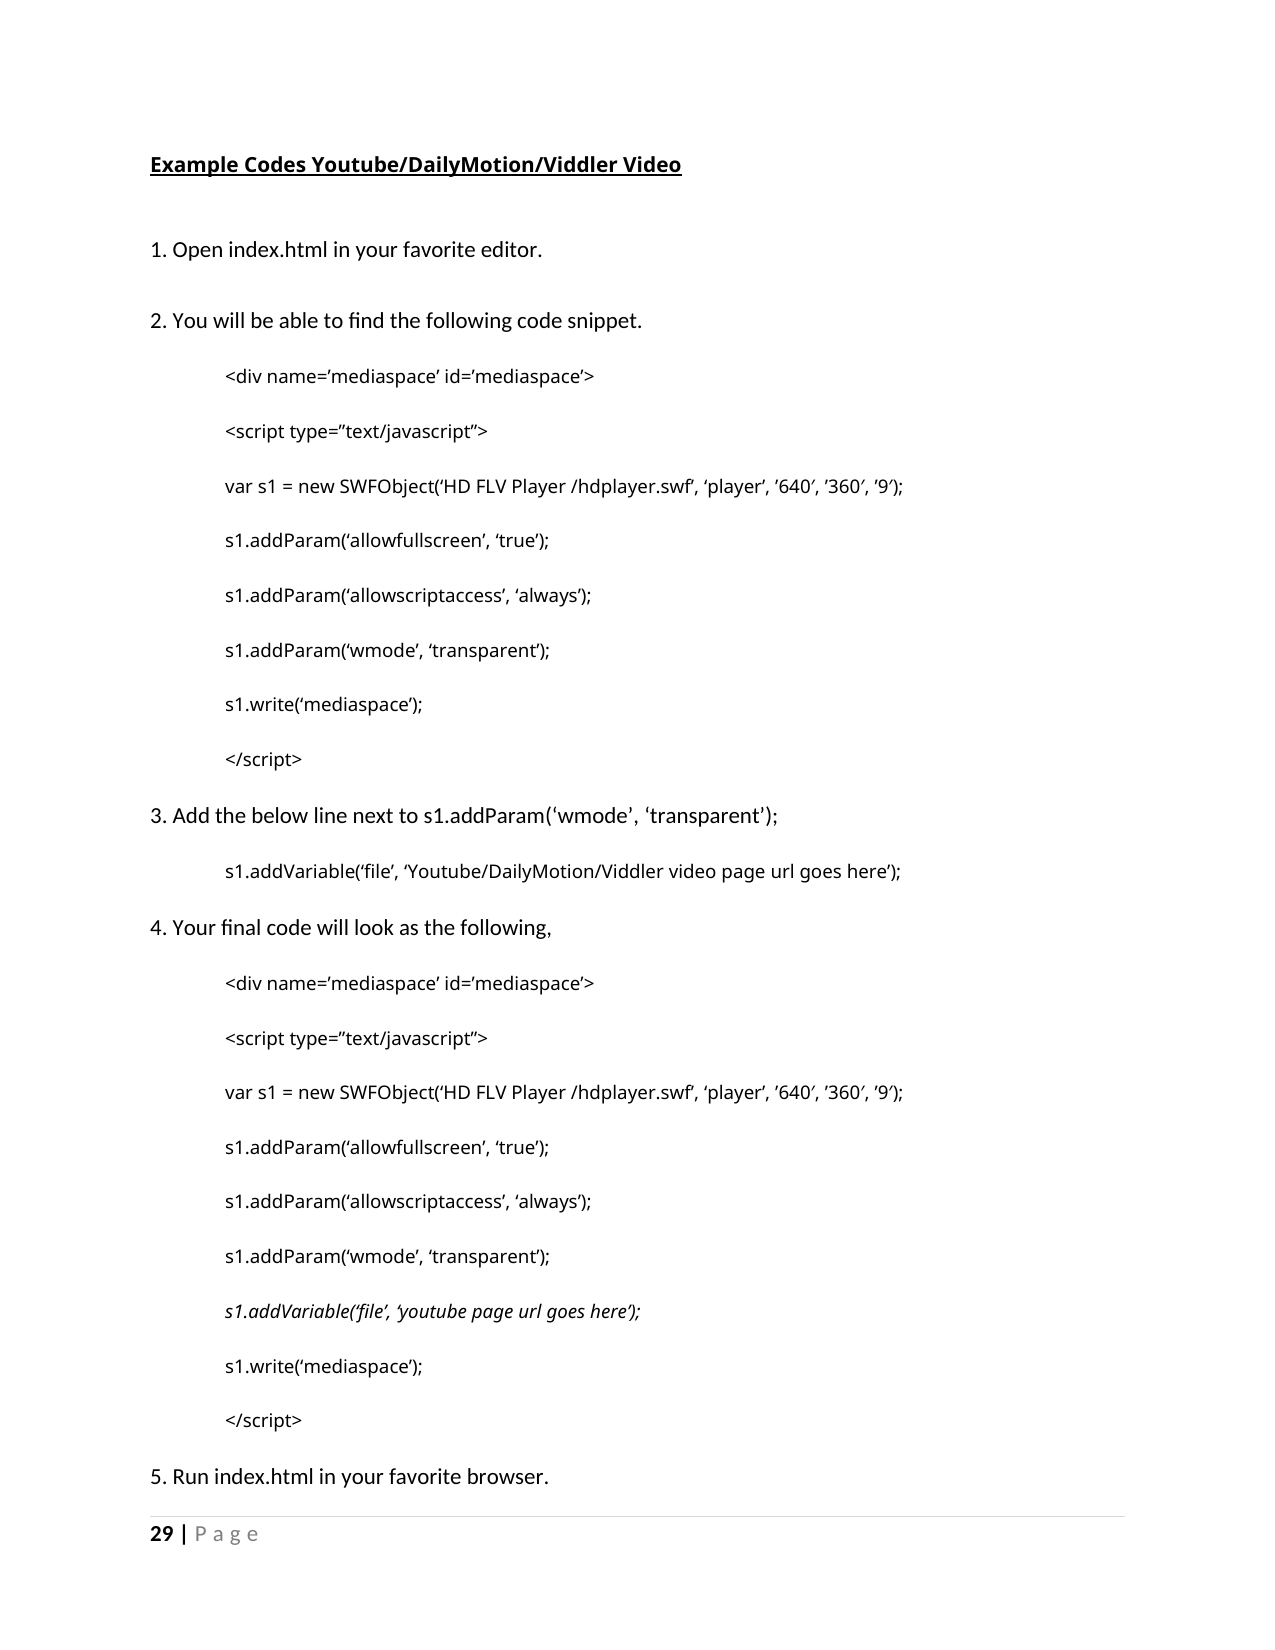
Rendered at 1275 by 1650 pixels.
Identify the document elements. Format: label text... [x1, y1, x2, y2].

text s1.addParam(‘wmode’, ‘transparent’); [225, 1243, 1125, 1269]
text s1.addParam(‘allowfullscreen’, ‘true’); [225, 528, 1125, 553]
text </script> [225, 746, 1125, 772]
text s1.write(‘mediaspace’); [225, 1353, 1125, 1378]
text s1.addParam(‘wmode’, ‘transparent’); [225, 637, 1125, 662]
text var s1 = new SWFObject(‘HD FLV Player /hdplayer.swf’, ‘player’, ’640′, ’360′, ’9′); [225, 473, 1125, 498]
text 3. Add the below line next to s1.addParam(‘wmode’, ‘transparent’); [150, 801, 1125, 829]
text s1.write(‘mediaspace’); [225, 692, 1125, 717]
text s1.addVariable(‘file’, ‘youtube page url goes here’); [225, 1298, 1125, 1324]
text <div name=’mediaspace’ id=’mediaspace’> [225, 363, 1125, 389]
text var s1 = new SWFObject(‘HD FLV Player /hdplayer.swf’, ‘player’, ’640′, ’360′, ’9′); [225, 1079, 1125, 1105]
text <script type=”text/javascript”> [225, 418, 1125, 444]
text </script> [225, 1408, 1125, 1433]
text <script type=”text/javascript”> [225, 1025, 1125, 1050]
text s1.addParam(‘allowscriptaccess’, ‘always’); [225, 1189, 1125, 1214]
text 5. Run index.html in your favorite browser. [150, 1462, 1125, 1490]
text 2. You will be able to find the following code snippet. [150, 306, 1125, 334]
text 4. Your final code will look as the following, [150, 913, 1125, 941]
text <div name=’mediaspace’ id=’mediaspace’> [225, 970, 1125, 996]
text s1.addParam(‘allowfullscreen’, ‘true’); [225, 1134, 1125, 1160]
text 1. Open index.html in your favorite editor. [150, 235, 1125, 263]
text Example Codes Youtube/DailyMotion/Viddler Video [150, 150, 1125, 178]
text s1.addParam(‘allowscriptaccess’, ‘always’); [225, 582, 1125, 608]
text s1.addVariable(‘file’, ‘Youtube/DailyMotion/Viddler video page url goes here’); [150, 858, 1125, 884]
